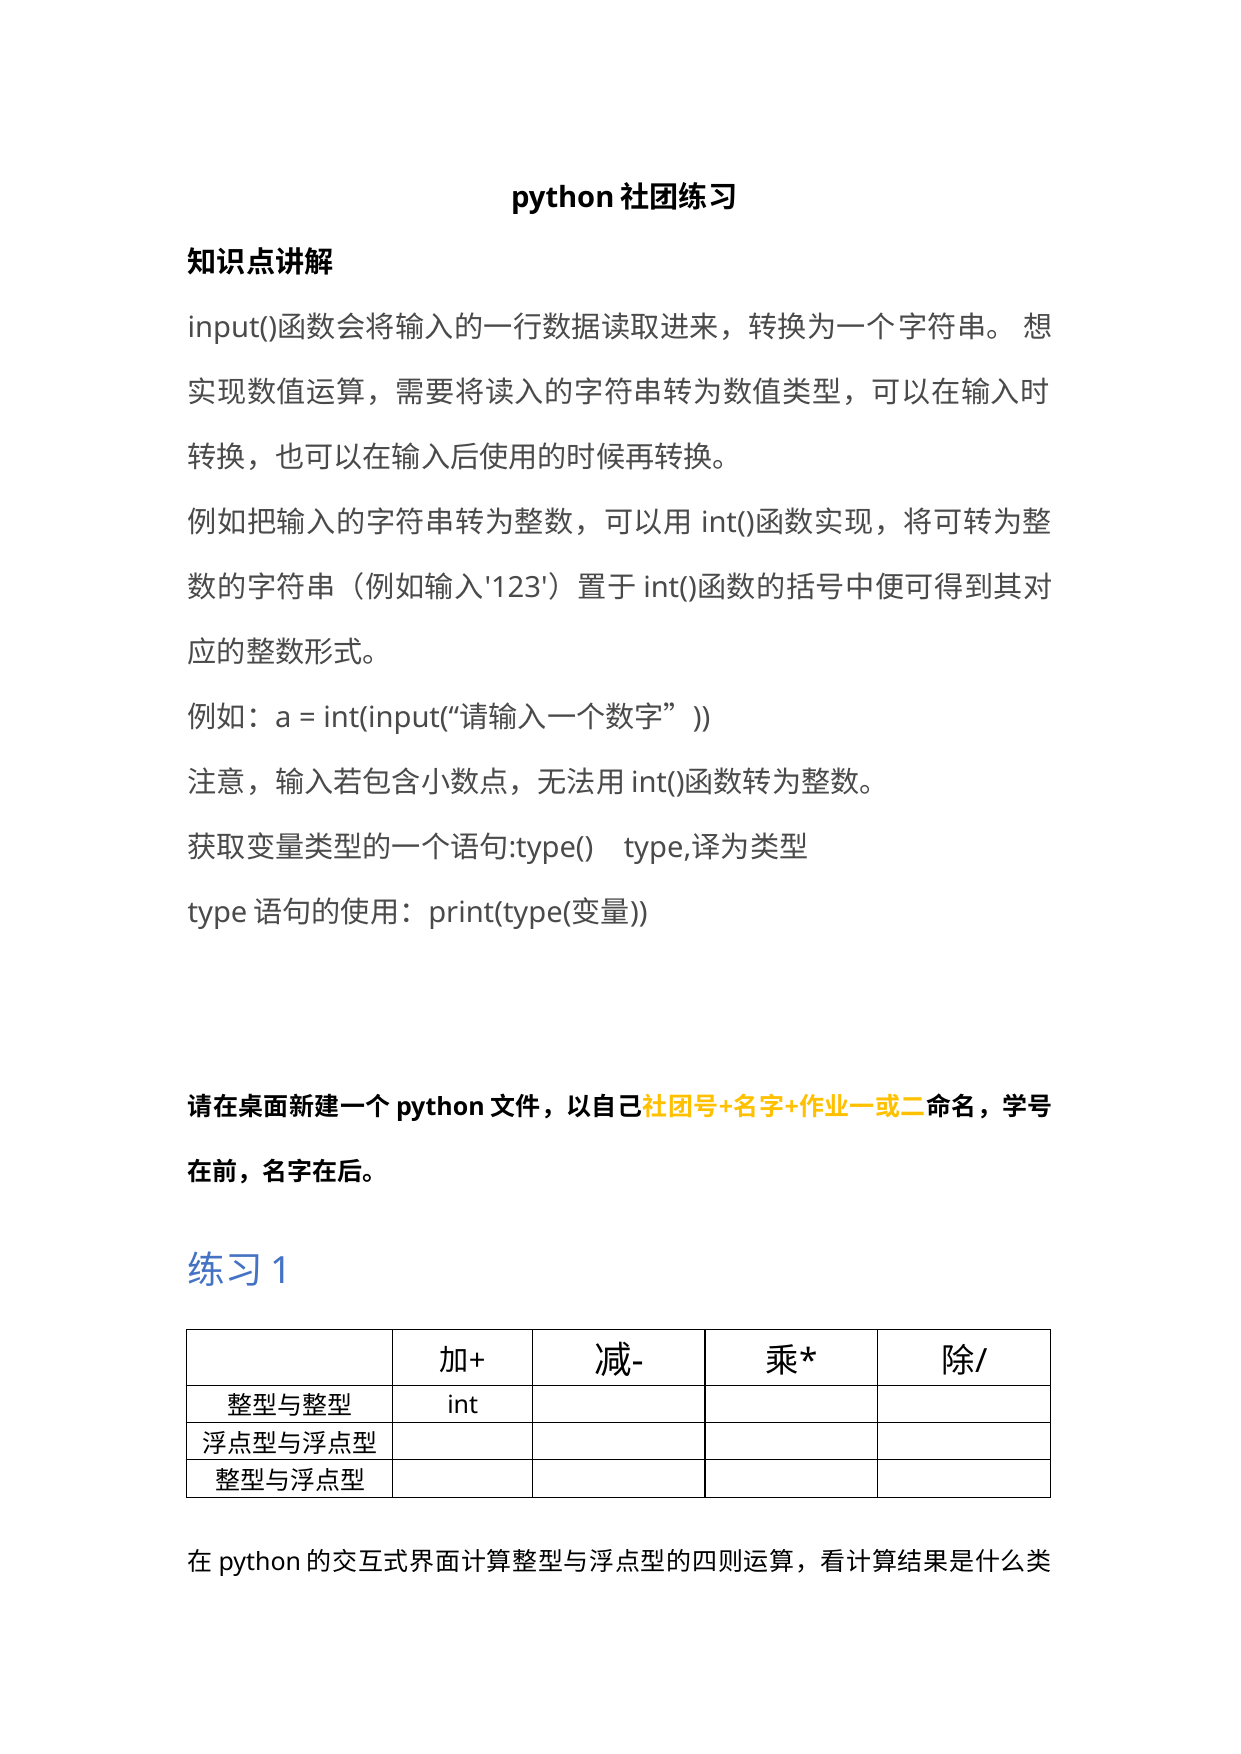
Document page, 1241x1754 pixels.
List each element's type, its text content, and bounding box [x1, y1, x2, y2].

list 练习1 [187, 1234, 1053, 1299]
table_cell [878, 1386, 1050, 1422]
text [187, 1299, 1053, 1592]
text 例如：a = int(input(“请输入一个数字”)) [187, 682, 1053, 747]
table_header [187, 1330, 392, 1385]
table_header 加+ [393, 1330, 532, 1385]
table_cell int [393, 1386, 532, 1422]
table_cell [533, 1460, 704, 1497]
table_cell [878, 1423, 1050, 1459]
table_cell [706, 1460, 877, 1497]
table_cell [706, 1423, 877, 1459]
table_cell 浮点型与浮点型 [187, 1423, 392, 1459]
table_cell [393, 1460, 532, 1497]
table_cell [706, 1386, 877, 1422]
table_header 除/ [878, 1330, 1050, 1385]
table_cell [878, 1460, 1050, 1497]
table_cell [393, 1423, 532, 1459]
table_cell [533, 1423, 704, 1459]
text input()函数会将输入的一行数据读取进来，转换为一个字符串。 想实现数值运算，需要将读入的字符串转为数值类型，可以在输入时转换，也可以在输入后使用的时候再转换。 [187, 292, 1053, 487]
table_header 乘* [706, 1330, 877, 1385]
text 例如把输入的字符串转为整数，可以用int()函数实现，将可转为整数的字符串（例如输入'123'）置于int()函数的括号中便可得到其对应的整数形式。 [187, 487, 1053, 682]
table_cell 整型与浮点型 [187, 1460, 392, 1497]
text type语句的使用：print(type(变量)) [187, 877, 1053, 942]
text 请在桌面新建一个python文件，以自己社团号+名字+作业一或二命名，学号在前，名字在后。 [187, 1072, 1053, 1202]
text 知识点讲解 [187, 227, 1053, 292]
text python社团练习 [187, 162, 1053, 227]
table_cell 整型与整型 [187, 1386, 392, 1422]
text 注意，输入若包含小数点，无法用int()函数转为整数。 [187, 747, 1053, 812]
text 获取变量类型的一个语句:type() type,译为类型 [187, 812, 1053, 877]
table_cell [533, 1386, 704, 1422]
table_header 减- [533, 1330, 704, 1385]
